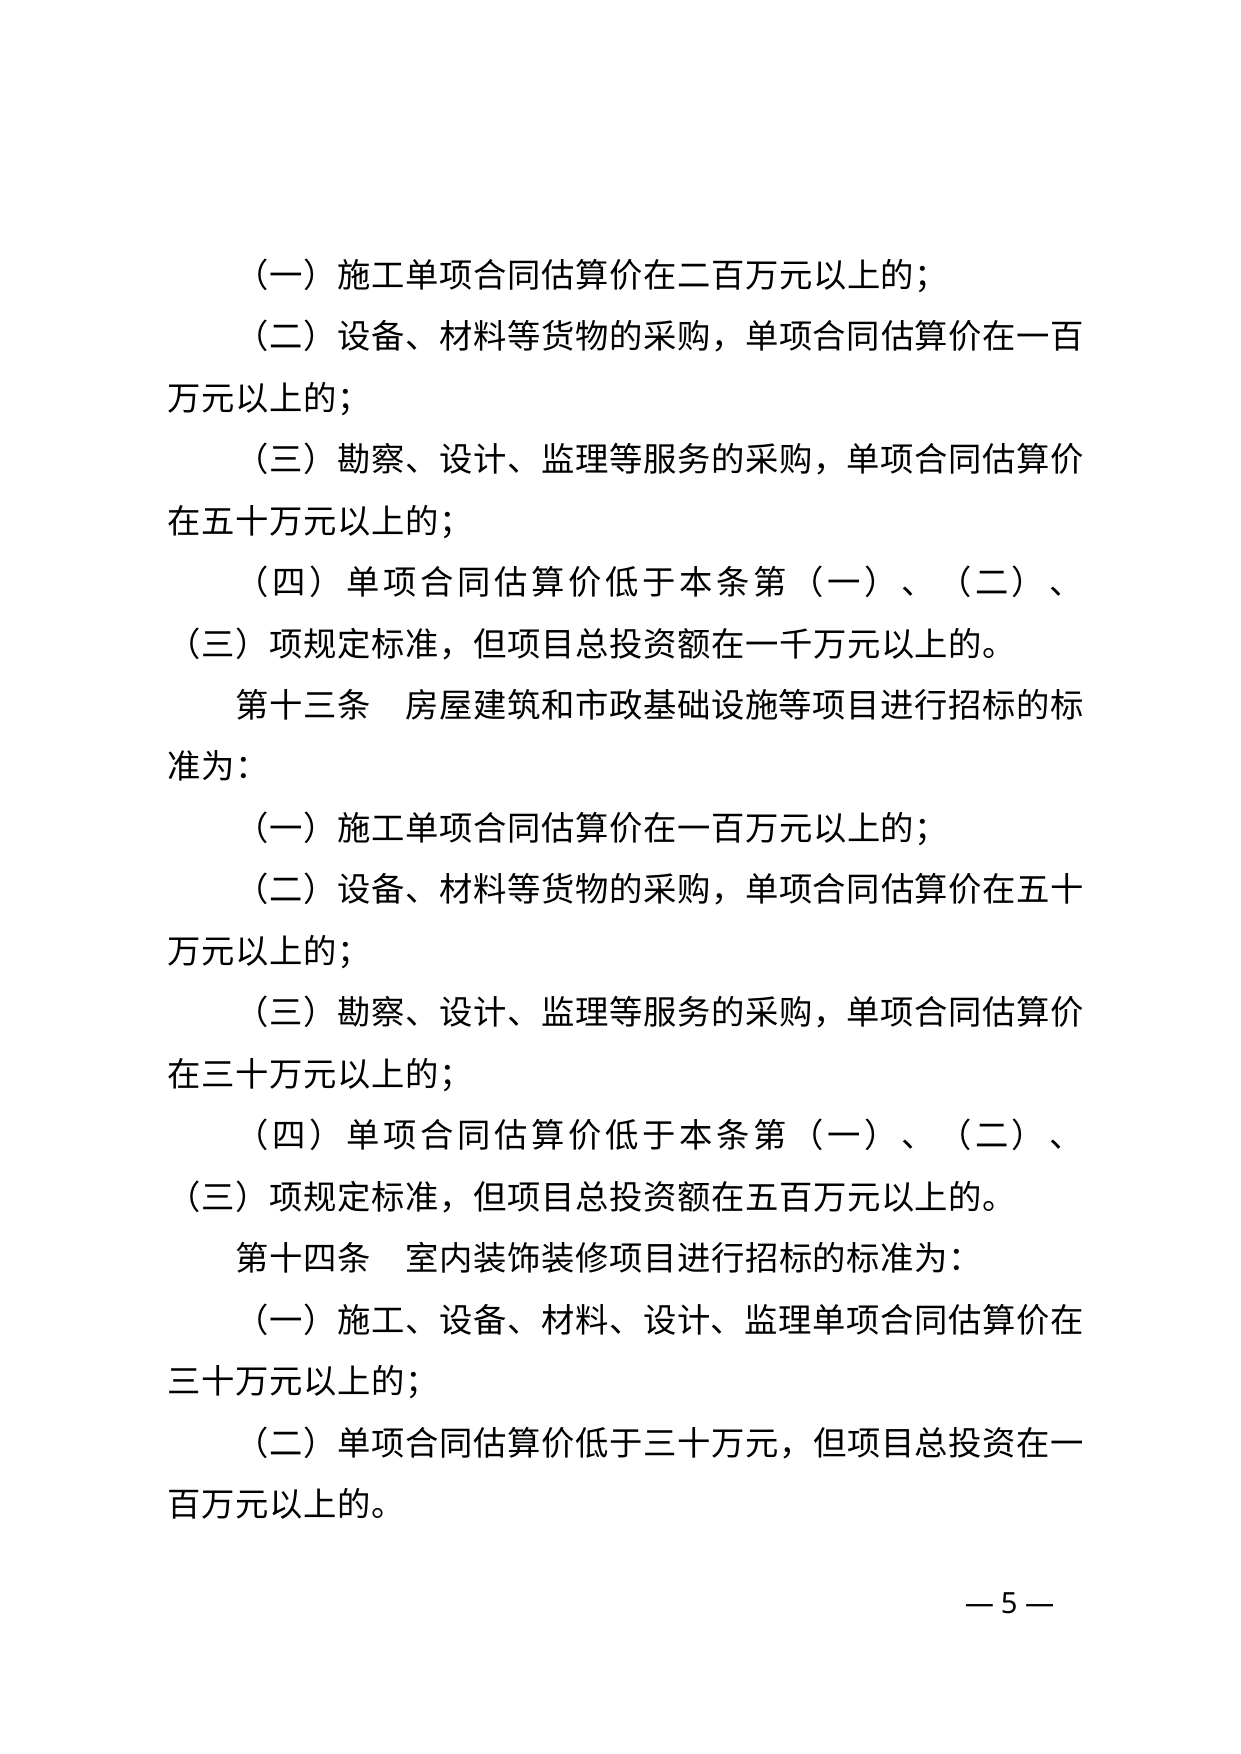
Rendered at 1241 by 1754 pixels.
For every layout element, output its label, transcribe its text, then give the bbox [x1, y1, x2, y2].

text （二）设备、材料等货物的采购，单项合同估算价在五十万元以上的； [168, 857, 1084, 979]
text （一）施工、设备、材料、设计、监理单项合同估算价在三十万元以上的； [168, 1287, 1084, 1410]
text （一）施工单项合同估算价在二百万元以上的； [168, 242, 1084, 303]
text （一）施工单项合同估算价在一百万元以上的； [168, 795, 1084, 857]
text （三）勘察、设计、监理等服务的采购，单项合同估算价在五十万元以上的； [168, 426, 1084, 549]
text （四）单项合同估算价低于本条第（一）、（二）、（三）项规定标准，但项目总投资额在一千万元以上的。 [168, 549, 1084, 672]
text （三）勘察、设计、监理等服务的采购，单项合同估算价在三十万元以上的； [168, 979, 1084, 1102]
text （二）设备、材料等货物的采购，单项合同估算价在一百万元以上的； [168, 303, 1084, 426]
text （四）单项合同估算价低于本条第（一）、（二）、（三）项规定标准，但项目总投资额在五百万元以上的。 [168, 1102, 1084, 1225]
text 第十四条 室内装饰装修项目进行招标的标准为： [168, 1225, 1084, 1287]
text 第十三条 房屋建筑和市政基础设施等项目进行招标的标准为： [168, 672, 1084, 795]
text （二）单项合同估算价低于三十万元，但项目总投资在一百万元以上的。 [168, 1410, 1084, 1533]
